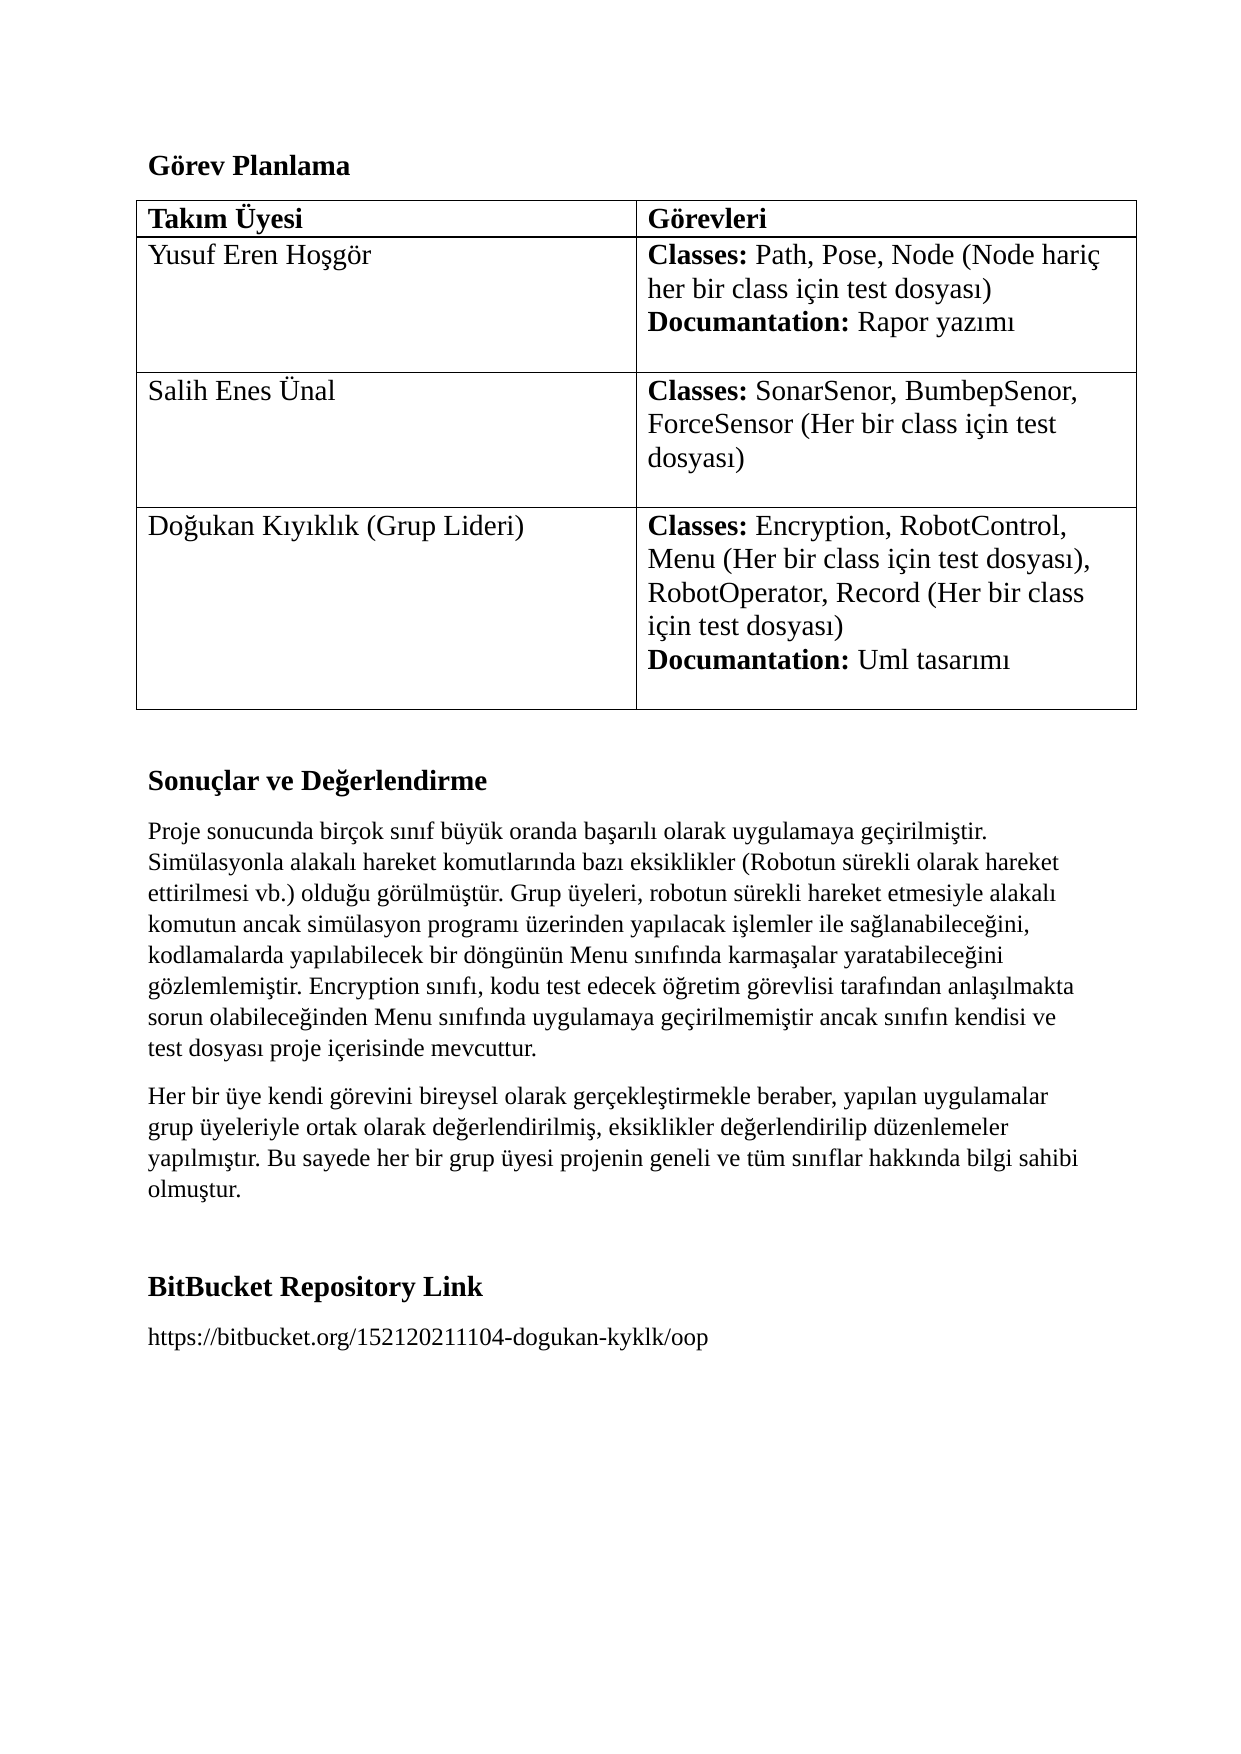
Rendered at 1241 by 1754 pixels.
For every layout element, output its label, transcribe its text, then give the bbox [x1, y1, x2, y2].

table_cell Doğukan Kıyıklık (Grup Lideri) [137, 508, 636, 709]
table_cell Classes: SonarSenor, BumbepSenor, ForceSensor (Her bir class için test dosyası) [637, 373, 1136, 507]
text Görev Planlama [148, 148, 1093, 181]
text Proje sonucunda birçok sınıf büyük oranda başarılı olarak uygulamaya geçirilmiştir. Simülasyonla alakalı hareket komutlarında bazı eksiklikler (Robotun sürekli olarak hareket ettirilmesi vb.) olduğu görülmüştür. Grup üyeleri, robotun sürekli hareket etmesiyle alakalı komutun ancak simülasyon programı üzerinden yapılacak işlemler ile sağlanabileceğini, kodlamalarda yapılabilecek bir döngünün Menu sınıfında karmaşalar yaratabileceğini gözlemlemiştir. Encryption sınıfı, kodu test edecek öğretim görevlisi tarafından anlaşılmakta sorun olabileceğinden Menu sınıfında uygulamaya geçirilmemiştir ancak sınıfın kendisi ve test dosyası proje içerisinde mevcuttur. [148, 816, 1093, 1062]
table_header Takım Üyesi [137, 201, 636, 236]
text BitBucket Repository Link [148, 1269, 1093, 1303]
text Sonuçlar ve Değerlendirme [148, 763, 1093, 797]
text https://bitbucket.org/152120211104-dogukan-kyklk/oop [148, 1322, 1093, 1351]
text Her bir üye kendi görevini bireysel olarak gerçekleştirmekle beraber, yapılan uygulamalar grup üyeleriyle ortak olarak değerlendirilmiş, eksiklikler değerlendirilip düzenlemeler yapılmıştır. Bu sayede her bir grup üyesi projenin geneli ve tüm sınıflar hakkında bilgi sahibi olmuştur. [148, 1081, 1093, 1203]
table_cell Classes: Path, Pose, Node (Node hariç her bir class için test dosyası) Documantation: Rapor yazımı [637, 238, 1136, 372]
table_cell Salih Enes Ünal [137, 373, 636, 507]
table_header Görevleri [637, 201, 1136, 236]
table_cell Classes: Encryption, RobotControl, Menu (Her bir class için test dosyası), RobotOperator, Record (Her bir class için test dosyası) Documantation: Uml tasarımı [637, 508, 1136, 709]
table_cell Yusuf Eren Hoşgör [137, 238, 636, 372]
